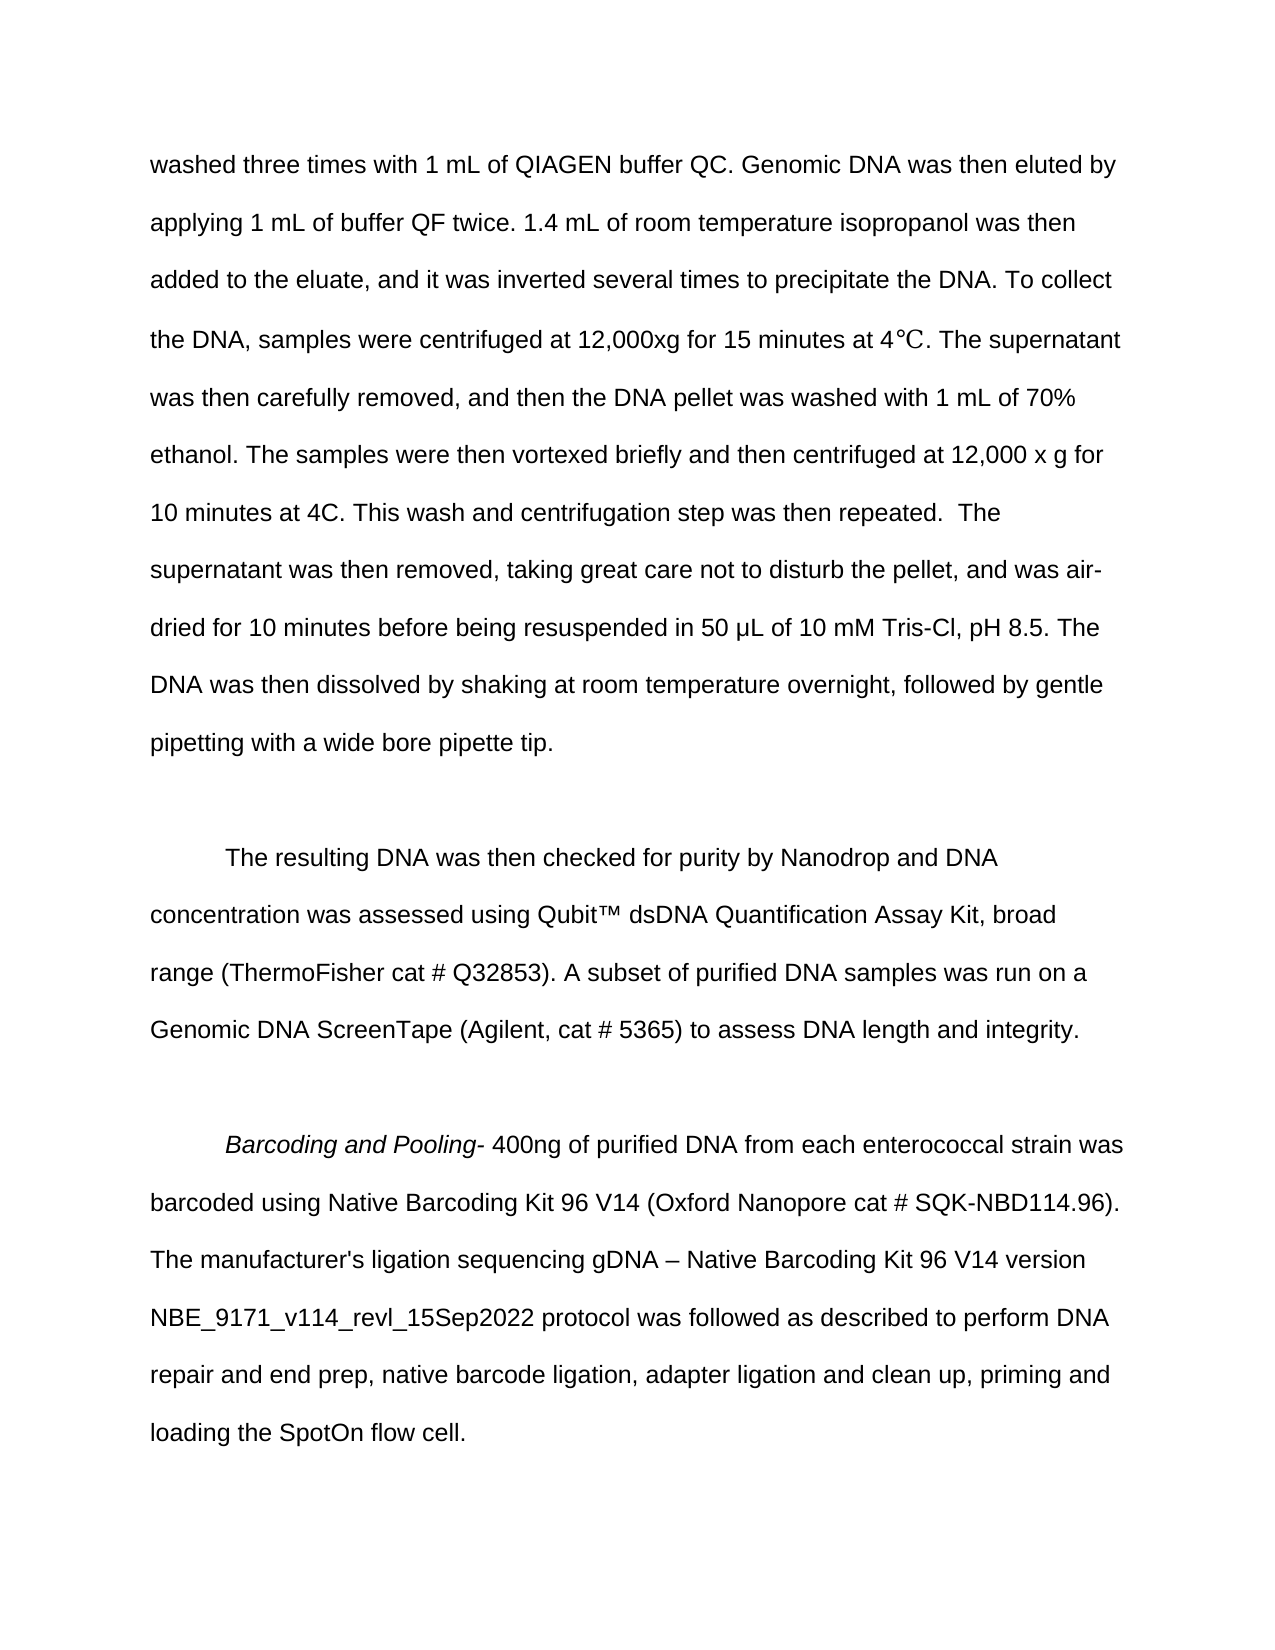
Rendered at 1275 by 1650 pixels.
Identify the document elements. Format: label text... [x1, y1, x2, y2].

text The resulting DNA was then checked for purity by Nanodrop and DNA concentration was assessed using Qubit™ dsDNA Quantification Assay Kit, broad range (ThermoFisher cat # Q32853). A subset of purified DNA samples was run on a Genomic DNA ScreenTape (Agilent, cat # 5365) to assess DNA length and integrity. [150, 843, 1125, 1044]
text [150, 150, 1125, 756]
text Barcoding and Pooling- 400ng of purified DNA from each enterococcal strain was barcoded using Native Barcoding Kit 96 V14 (Oxford Nanopore cat # SQK-NBD114.96). The manufacturer's ligation sequencing gDNA – Native Barcoding Kit 96 V14 version NBE_9171_v114_revl_15Sep2022 protocol was followed as described to perform DNA repair and end prep, native barcode ligation, adapter ligation and clean up, priming and loading the SpotOn flow cell. [150, 1130, 1125, 1446]
